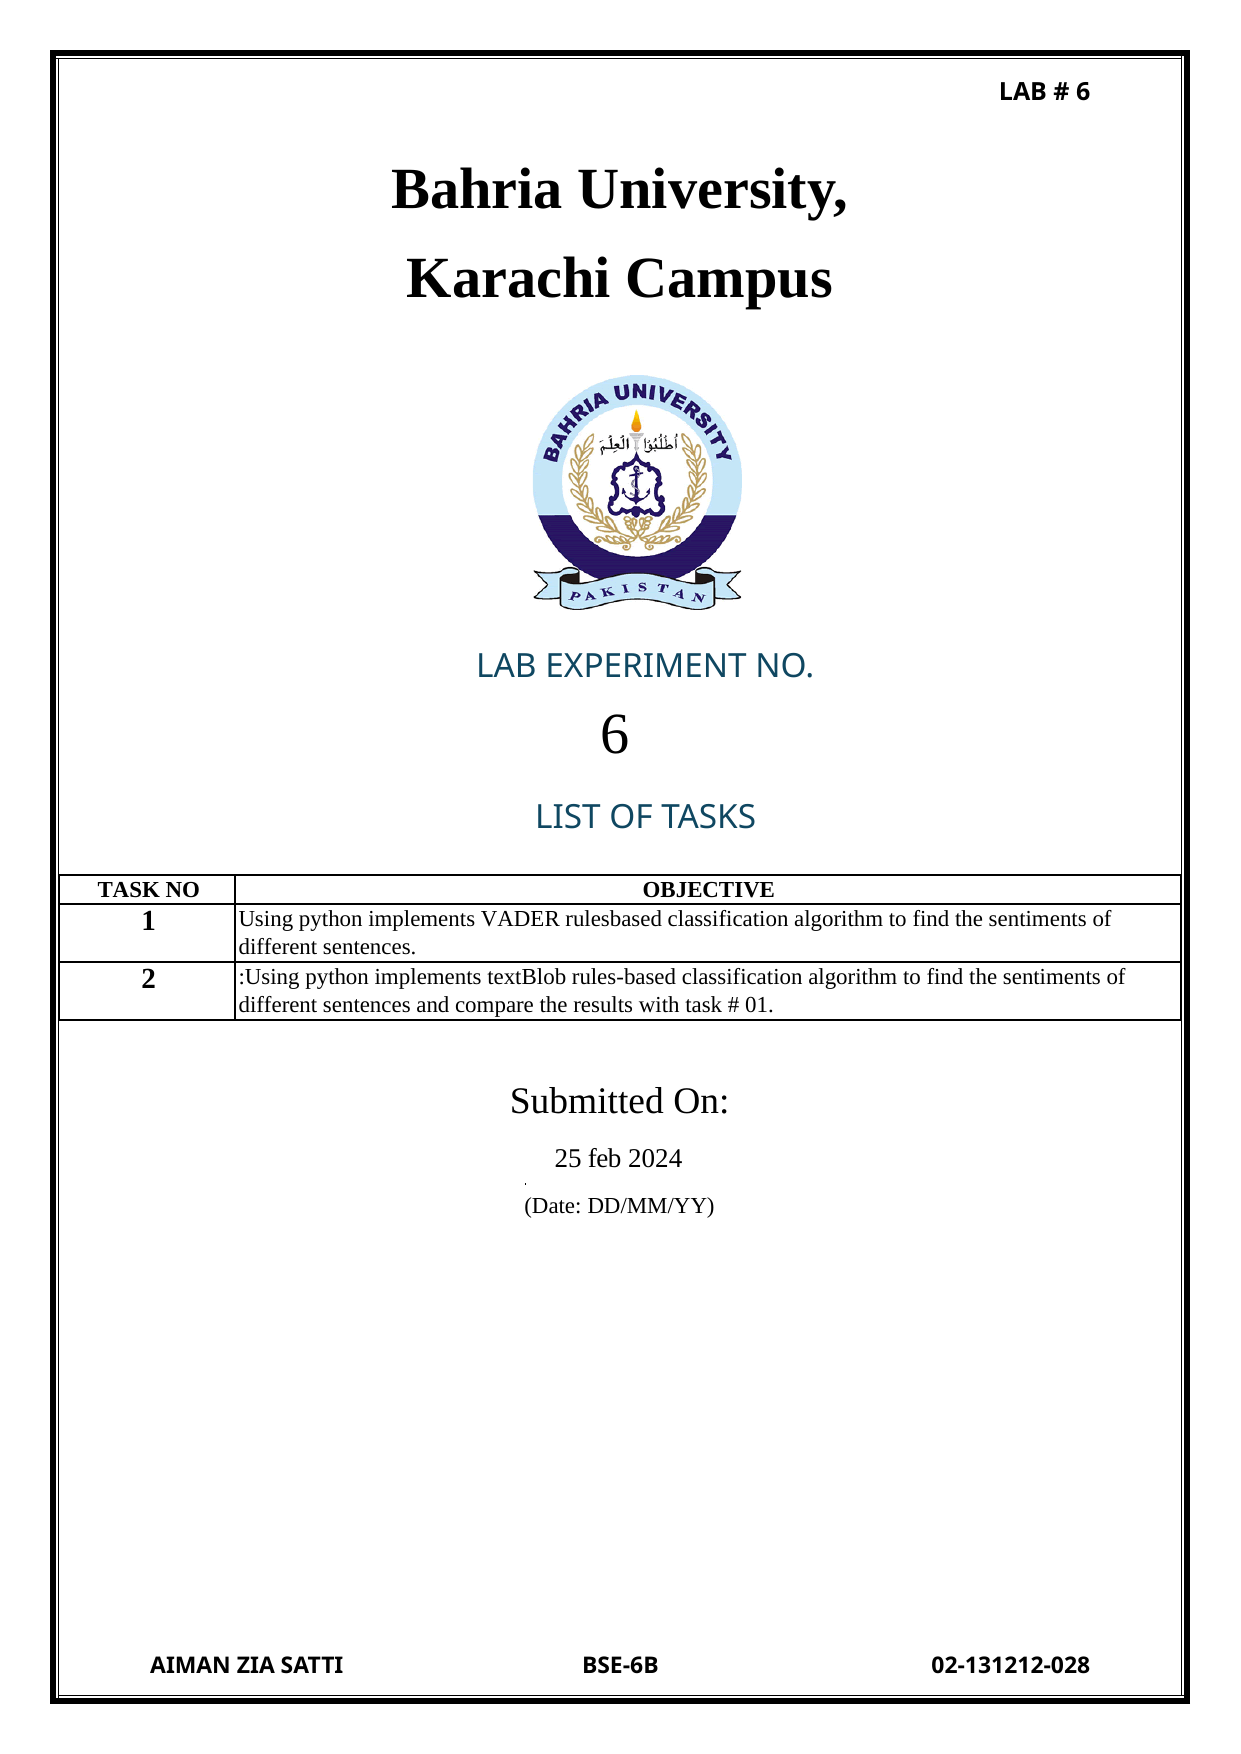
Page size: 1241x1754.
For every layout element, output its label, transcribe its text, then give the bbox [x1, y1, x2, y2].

table_header OBJECTIVE [236, 876, 1180, 903]
subtitle LIST OF TASKS [457, 793, 1090, 838]
picture [532, 375, 742, 610]
subtitle LAB EXPERIMENT NO. [450, 641, 1090, 687]
table_cell 2 [60, 963, 234, 1019]
text (Date: DD/MM/YY) [382, 1192, 856, 1218]
text Bahria University, [383, 154, 856, 221]
table_header TASK NO [60, 876, 234, 903]
text Submitted On: [382, 1078, 856, 1122]
text Karachi Campus [383, 243, 856, 310]
table_cell 1 [60, 905, 234, 961]
table_cell Using python implements VADER rulesbased classification algorithm to find the sentiments of different sentences. [236, 905, 1180, 961]
table_cell :Using python implements textBlob rules-based classification algorithm to find the sentiments of different sentences and compare the results with task # 01. [236, 963, 1180, 1019]
title 6 [525, 699, 1090, 766]
text 25 feb 2024 [380, 1142, 856, 1173]
